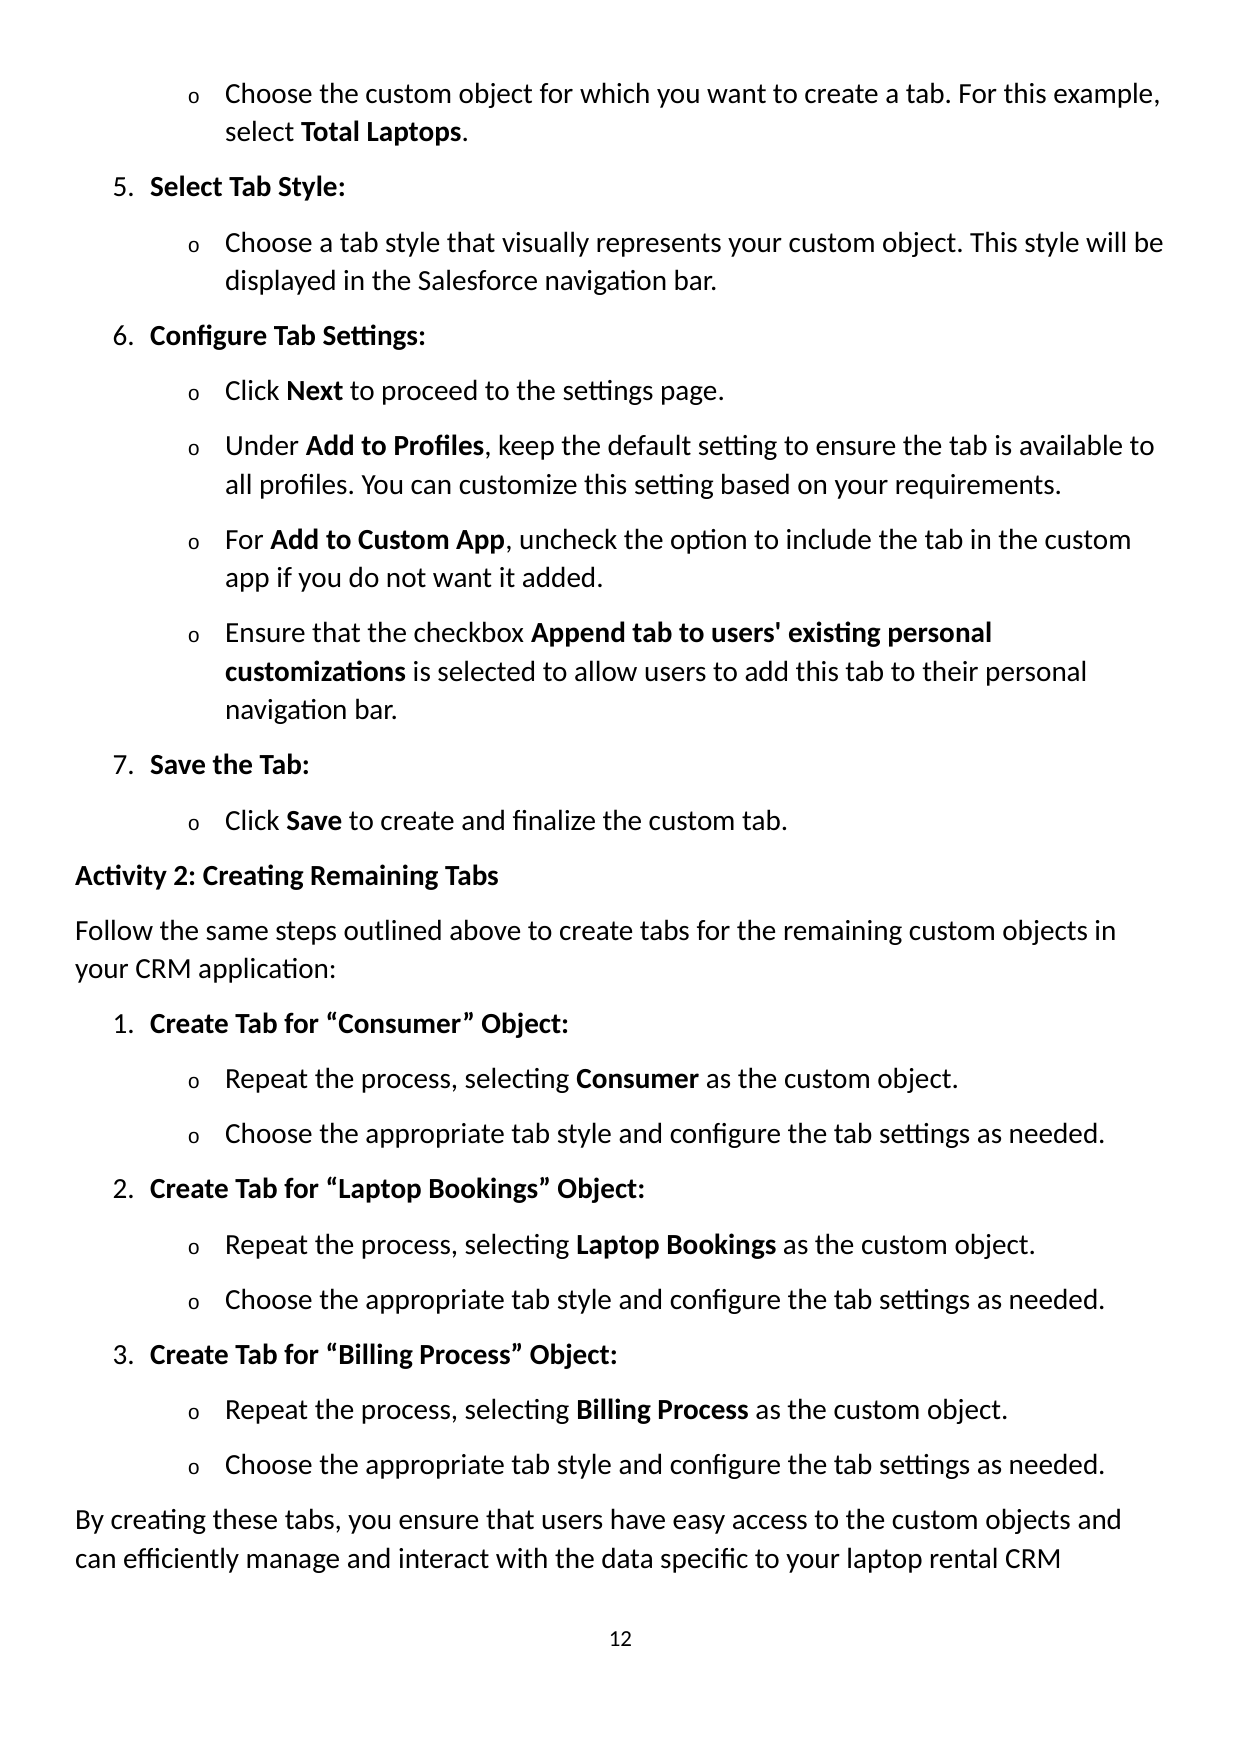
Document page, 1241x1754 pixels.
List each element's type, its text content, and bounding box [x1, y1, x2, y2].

list Click Next to proceed to the settings page. [187, 372, 1165, 408]
list Configure Tab Settings: [112, 317, 1165, 353]
list For Add to Custom App, uncheck the option to include the tab in the custom app if you do not want it added. [187, 521, 1165, 595]
list Choose the appropriate tab style and configure the tab settings as needed. [187, 1281, 1165, 1316]
list Repeat the process, selecting Laptop Bookings as the custom object. [187, 1226, 1165, 1261]
text Follow the same steps outlined above to create tabs for the remaining custom objects in your CRM application: [75, 912, 1165, 986]
list Choose the appropriate tab style and configure the tab settings as needed. [187, 1116, 1165, 1151]
list Choose the custom object for which you want to create a tab. For this example, select Total Laptops. [187, 75, 1165, 149]
list Under Add to Profiles, keep the default setting to ensure the tab is available to all profiles. You can customize this setting based on your requirements. [187, 427, 1165, 501]
list Choose a tab style that visually represents your custom object. This style will be displayed in the Salesforce navigation bar. [187, 224, 1165, 298]
list Repeat the process, selecting Billing Process as the custom object. [187, 1391, 1165, 1427]
list Ensure that the checkbox Append tab to users' existing personal customizations is selected to allow users to add this tab to their personal navigation bar. [187, 614, 1165, 727]
list Repeat the process, selecting Consumer as the custom object. [187, 1060, 1165, 1096]
list Choose the appropriate tab style and configure the tab settings as needed. [187, 1446, 1165, 1482]
list Save the Tab: [112, 746, 1165, 782]
list Click Save to create and finalize the custom tab. [187, 802, 1165, 837]
list Create Tab for “Consumer” Object: [112, 1005, 1165, 1041]
list Select Tab Style: [112, 168, 1165, 204]
text Activity 2: Creating Remaining Tabs [75, 857, 1165, 892]
list Create Tab for “Billing Process” Object: [112, 1336, 1165, 1372]
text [75, 1501, 1165, 1575]
list Create Tab for “Laptop Bookings” Object: [112, 1171, 1165, 1206]
